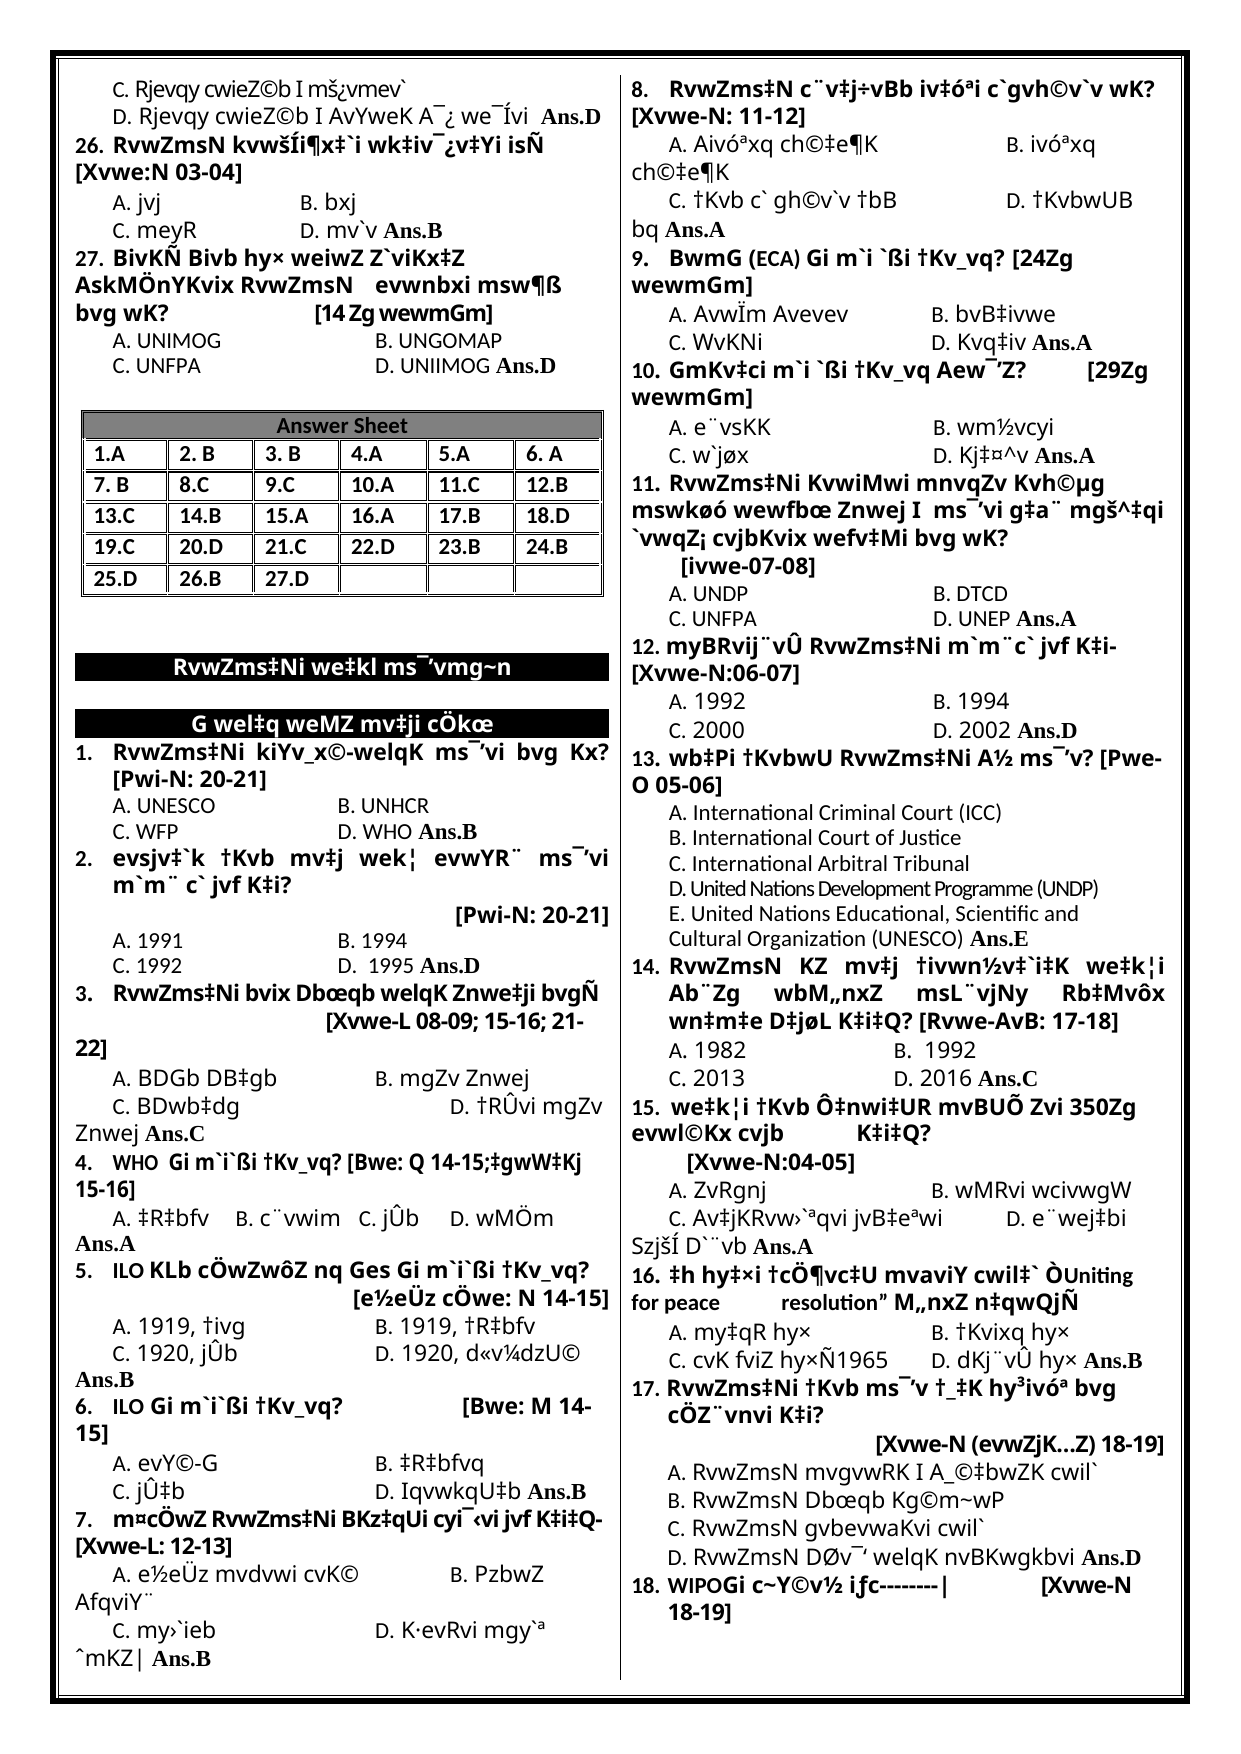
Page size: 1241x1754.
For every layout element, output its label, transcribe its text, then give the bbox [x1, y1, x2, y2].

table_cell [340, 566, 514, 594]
text 15. we‡k¦i †Kvb Ô‡nwi‡UR mvBUÕ Zvi 350Zg evwl©Kx cvjb K‡i‡Q? [Xvwe-N:04-05] A. ZvRgnj B. wMRvi wcivwgW C. Av‡jKRvw›`ªqvi jvB‡eªwi D. e¨wej‡bi SzjšÍ D`¨vb Ans.A [631, 1092, 1165, 1261]
text E. United Nations Educational, Scientific and Cultural Organization (UNESCO) Ans.E [631, 901, 1165, 952]
text A. RvwZmsN mvgvwRK I A_©‡bwZK cwil` [631, 1458, 1165, 1486]
text C. UNFPA D. UNEP Ans.A [631, 606, 1165, 632]
text C. WFP D. WHO Ans.B [75, 819, 609, 844]
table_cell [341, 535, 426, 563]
text C. International Arbitral Tribunal [631, 851, 1165, 876]
text 14. RvwZmsN KZ mv‡j †ivwn½v‡`i‡K we‡k¦i Ab¨Zg wbM„nxZ msL¨vjNy Rb‡Mvôx wn‡m‡e D‡jøL K‡i‡Q? [Rvwe-AvB: 17-18] [631, 952, 1165, 1036]
text 27. BivKÑ Bivb hy× weiwZ Z`viKx‡Z AskMÖnYKvix RvwZmsN evwnbxi msw¶ß bvg wK? [14 Zg wewmGm] [75, 244, 609, 328]
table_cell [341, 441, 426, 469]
text 18. WIPOGi c~Y©v½ iƒc--------| [Xvwe-N 18-19] [631, 1571, 1165, 1627]
text RvwZms‡Ni we‡kl ms¯’vmg~n [75, 653, 609, 681]
text 11. RvwZms‡Ni KvwiMwi mnvqZv Kvh©µg mswkøó wewfbœ Znwej I ms¯’vi g‡a¨ mgš^‡qi `vwqZ¡ cvjbKvix wefv‡Mi bvg wK? [ivwe-07-08] [631, 469, 1165, 581]
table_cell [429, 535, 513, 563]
text C. Rjevqy cwieZ©b I mš¿vmev` D. Rjevqy cwieZ©b I AvYweK A¯¿ we¯Ívi Ans.D [75, 75, 609, 131]
text A. jvj B. bxj [75, 187, 609, 216]
text A. BDGb DB‡gb B. mgZv Znwej [75, 1063, 609, 1092]
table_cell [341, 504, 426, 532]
text 1. RvwZms‡Ni kiYv_x©-welqK ms¯’vi bvg Kx? [Pwi-N: 20-21] [75, 738, 609, 794]
text A. my‡qR hy× B. †Kvixq hy× [631, 1317, 1165, 1346]
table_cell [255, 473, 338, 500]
text 26. RvwZmsN kvwšÍi¶x‡`i wk‡iv¯¿v‡Yi isÑ [Xvwe:N 03-04] [75, 131, 609, 187]
text A. ‡R‡bfv B. c¨vwim C. jÛb D. wMÖm Ans.A [75, 1204, 609, 1256]
text A. evY©-G B. ‡R‡bfvq [75, 1448, 609, 1477]
text 13. wb‡Pi †KvbwU RvwZms‡Ni A½ ms¯’v? [Pwe- O 05-06] [631, 744, 1165, 800]
text A. International Criminal Court (ICC) [631, 800, 1165, 826]
text 3. RvwZms‡Ni bvix Dbœqb welqK Znwe‡ji bvgÑ [75, 979, 609, 1007]
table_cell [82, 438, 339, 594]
text B. RvwZmsN Dbœqb Kg©m~wP [667, 1486, 1165, 1514]
text [Xvwe-L 08-09; 15-16; 21-22] [75, 1007, 609, 1063]
text 10. GmKv‡ci m`i `ßi †Kv_vq Aew¯’Z? [29Zg wewmGm] [631, 356, 1165, 412]
text C. 2013 D. 2016 Ans.C [631, 1064, 1165, 1092]
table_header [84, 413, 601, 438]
text A. e¨vsKK B. wm½vcyi [631, 412, 1165, 441]
text 5. ILO KLb cÖwZwôZ nq Ges Gi m`i`ßi †Kv_vq? [75, 1256, 609, 1284]
text A. UNDP B. DTCD [631, 581, 1165, 606]
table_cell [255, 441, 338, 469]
text 4. WHO Gi m`i`ßi †Kv_vq? [Bwe: Q 14-15;‡gwW‡Kj 15-16] [75, 1148, 609, 1204]
text C. RvwZmsN gvbevwaKvi cwil` [631, 1514, 1165, 1542]
text 8. RvwZms‡N c¨v‡j÷vBb iv‡óªi c`gvh©v`v wK?[Xvwe-N: 11-12] A. Aivóªxq ch©‡e¶K B. ivóªxq ch©‡e¶K C. †Kvb c` gh©v`v †bB D. †KvbwUB bq Ans.A [631, 75, 1165, 244]
text 16. ‡h hy‡×i †cÖ¶vc‡U mvaviY cwil‡` ÒUniting for peace resolution” M„nxZ n‡qwQjÑ [631, 1261, 1165, 1317]
text A. AvwÏm Avevev B. bvB‡ivwe [631, 300, 1165, 328]
text C. cvK fviZ hy×Ñ1965 D. dKj¨vÛ hy× Ans.B [631, 1346, 1165, 1374]
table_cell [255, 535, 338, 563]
text 17. RvwZms‡Ni †Kvb ms¯’v †_‡K hy³ivóª bvg cÖZ¨vnvi K‡i? [631, 1374, 1165, 1430]
text B. International Court of Justice [631, 826, 1165, 851]
text [e½eÜz cÖwe: N 14-15] [75, 1284, 609, 1312]
text A. 1919, †ivg B. 1919, †R‡bfv C. 1920, jÛb D. 1920, d«v¼dzU© Ans.B [75, 1312, 609, 1392]
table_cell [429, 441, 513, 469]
text G wel‡q weMZ mv‡ji cÖkœ [75, 709, 609, 738]
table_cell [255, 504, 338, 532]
text C. meyR D. mv`v Ans.B [75, 216, 609, 244]
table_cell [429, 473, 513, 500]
text A. UNESCO B. UNHCR [75, 794, 609, 819]
text C. 1992 D. 1995 Ans.D [75, 954, 609, 979]
text C. jÛ‡b D. IqvwkqU‡b Ans.B [75, 1477, 609, 1505]
text C. 2000 D. 2002 Ans.D [631, 716, 1165, 744]
text C. WvKNi D. Kvq‡iv Ans.A [631, 328, 1165, 356]
text 6. ILO Gi m`i`ßi †Kv_vq? [Bwe: M 14-15] [75, 1392, 609, 1448]
text D. United Nations Development Programme (UNDP) [631, 876, 1165, 901]
text [Pwi-N: 20-21] [75, 901, 609, 929]
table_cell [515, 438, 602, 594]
text 2. evsjv‡`k †Kvb mv‡j wek¦ evwYR¨ ms¯’vi m`m¨ c` jvf K‡i? [75, 844, 609, 901]
text [Xvwe-N (evwZjK…Z) 18-19] [631, 1430, 1165, 1458]
text D. RvwZmsN DØv¯‘ welqK nvBKwgkbvi Ans.D [667, 1542, 1165, 1571]
text 9. BwmG (ECA) Gi m`i `ßi †Kv_vq? [24Zg wewmGm] [631, 244, 1165, 300]
text C. UNFPA D. UNIIMOG Ans.D [75, 353, 609, 378]
text 7. m¤cÖwZ RvwZms‡Ni BKz‡qUi cyi¯‹vi jvf K‡i‡Q-[Xvwe-L: 12-13] A. e½eÜz mvdvwi cvK© B. PzbwZ AfqviY¨ C. my›`ieb D. K·evRvi mgy`ª ˆmKZ| Ans.B [75, 1505, 609, 1673]
text A. UNIMOG B. UNGOMAP [75, 328, 609, 353]
text 12. myBRvij¨vÛ RvwZms‡Ni m`m¨c` jvf K‡i- [Xvwe-N:06-07] A. 1992 B. 1994 [631, 632, 1165, 716]
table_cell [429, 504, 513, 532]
text A. 1991 B. 1994 [75, 929, 609, 954]
text C. w`jøx D. Kj‡¤^v Ans.A [631, 441, 1165, 469]
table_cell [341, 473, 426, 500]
text A. 1982 B. 1992 [631, 1036, 1165, 1064]
text C. BDwb‡dg D. †RÛvi mgZv Znwej Ans.C [75, 1092, 609, 1148]
